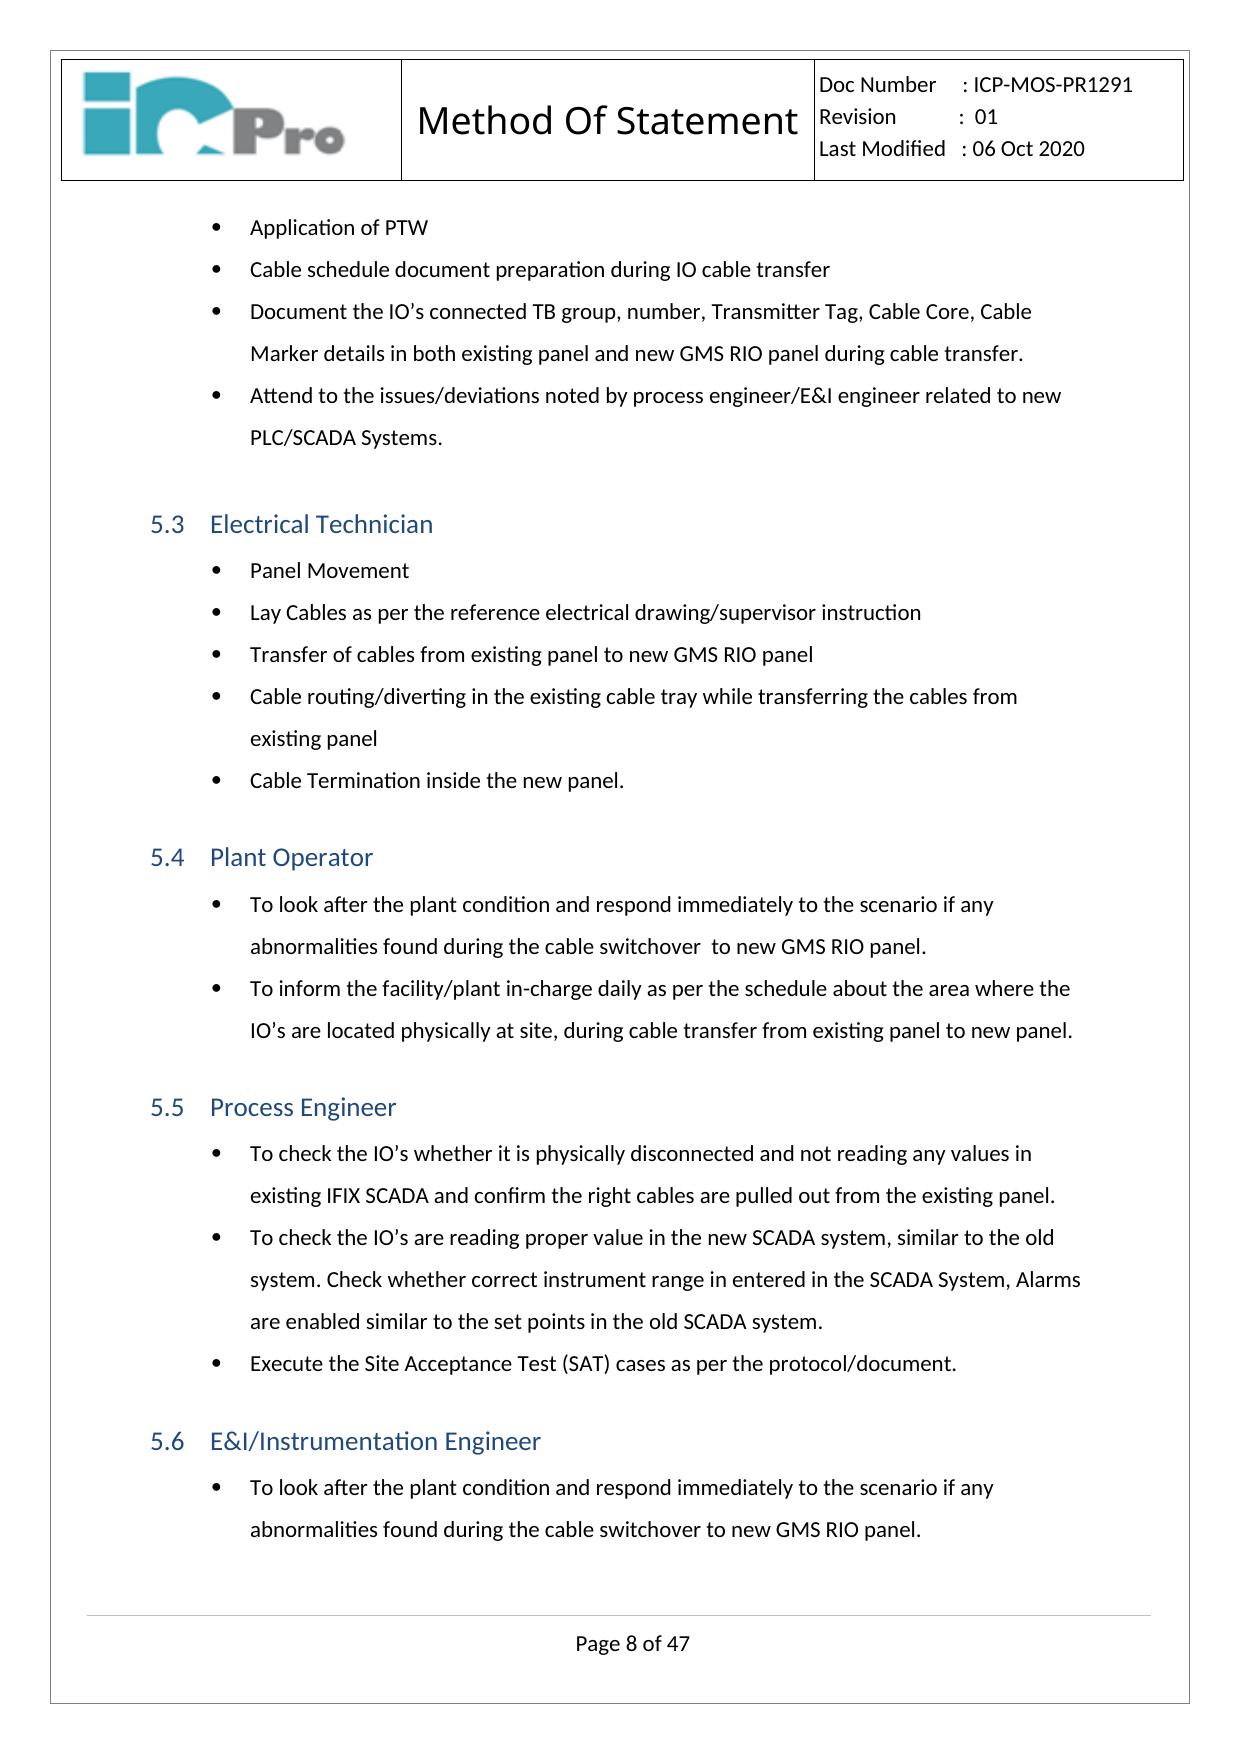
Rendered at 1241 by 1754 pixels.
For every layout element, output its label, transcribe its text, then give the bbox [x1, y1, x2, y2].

list Lay Cables as per the reference electrical drawing/supervisor instruction [212, 598, 1090, 626]
list Panel Movement [212, 556, 1090, 584]
subtitle E&I/Instrumentation Engineer [150, 1424, 1090, 1457]
list Transfer of cables from existing panel to new GMS RIO panel [212, 640, 1090, 668]
list To check the IO’s are reading proper value in the new SCADA system, similar to the old system. Check whether correct instrument range in entered in the SCADA System, Alarms are enabled similar to the set points in the old SCADA system. [212, 1223, 1090, 1336]
list Cable routing/diverting in the existing cable tray while transferring the cables from existing panel [212, 682, 1090, 752]
list To look after the plant condition and respond immediately to the scenario if any abnormalities found during the cable switchover to new GMS RIO panel. [212, 890, 1090, 960]
subtitle Plant Operator [150, 841, 1090, 873]
list Application of PTW [212, 213, 1090, 241]
list To inform the facility/plant in-charge daily as per the schedule about the area where the IO’s are located physically at site, during cable transfer from existing panel to new panel. [212, 974, 1090, 1044]
list Execute the Site Acceptance Test (SAT) cases as per the protocol/document. [212, 1349, 1090, 1377]
list Attend to the issues/deviations noted by process engineer/E&I engineer related to new PLC/SCADA Systems. [212, 381, 1090, 451]
list Cable schedule document preparation during IO cable transfer [212, 255, 1090, 283]
list To look after the plant condition and respond immediately to the scenario if any abnormalities found during the cable switchover to new GMS RIO panel. [212, 1473, 1090, 1543]
subtitle Electrical Technician [150, 507, 1090, 540]
subtitle Process Engineer [150, 1090, 1090, 1123]
list Cable Termination inside the new panel. [212, 766, 1090, 794]
picture [65, 63, 372, 168]
list Document the IO’s connected TB group, number, Transmitter Tag, Cable Core, Cable Marker details in both existing panel and new GMS RIO panel during cable transfer. [212, 297, 1090, 367]
list To check the IO’s whether it is physically disconnected and not reading any values in existing IFIX SCADA and confirm the right cables are pulled out from the existing panel. [212, 1139, 1090, 1209]
